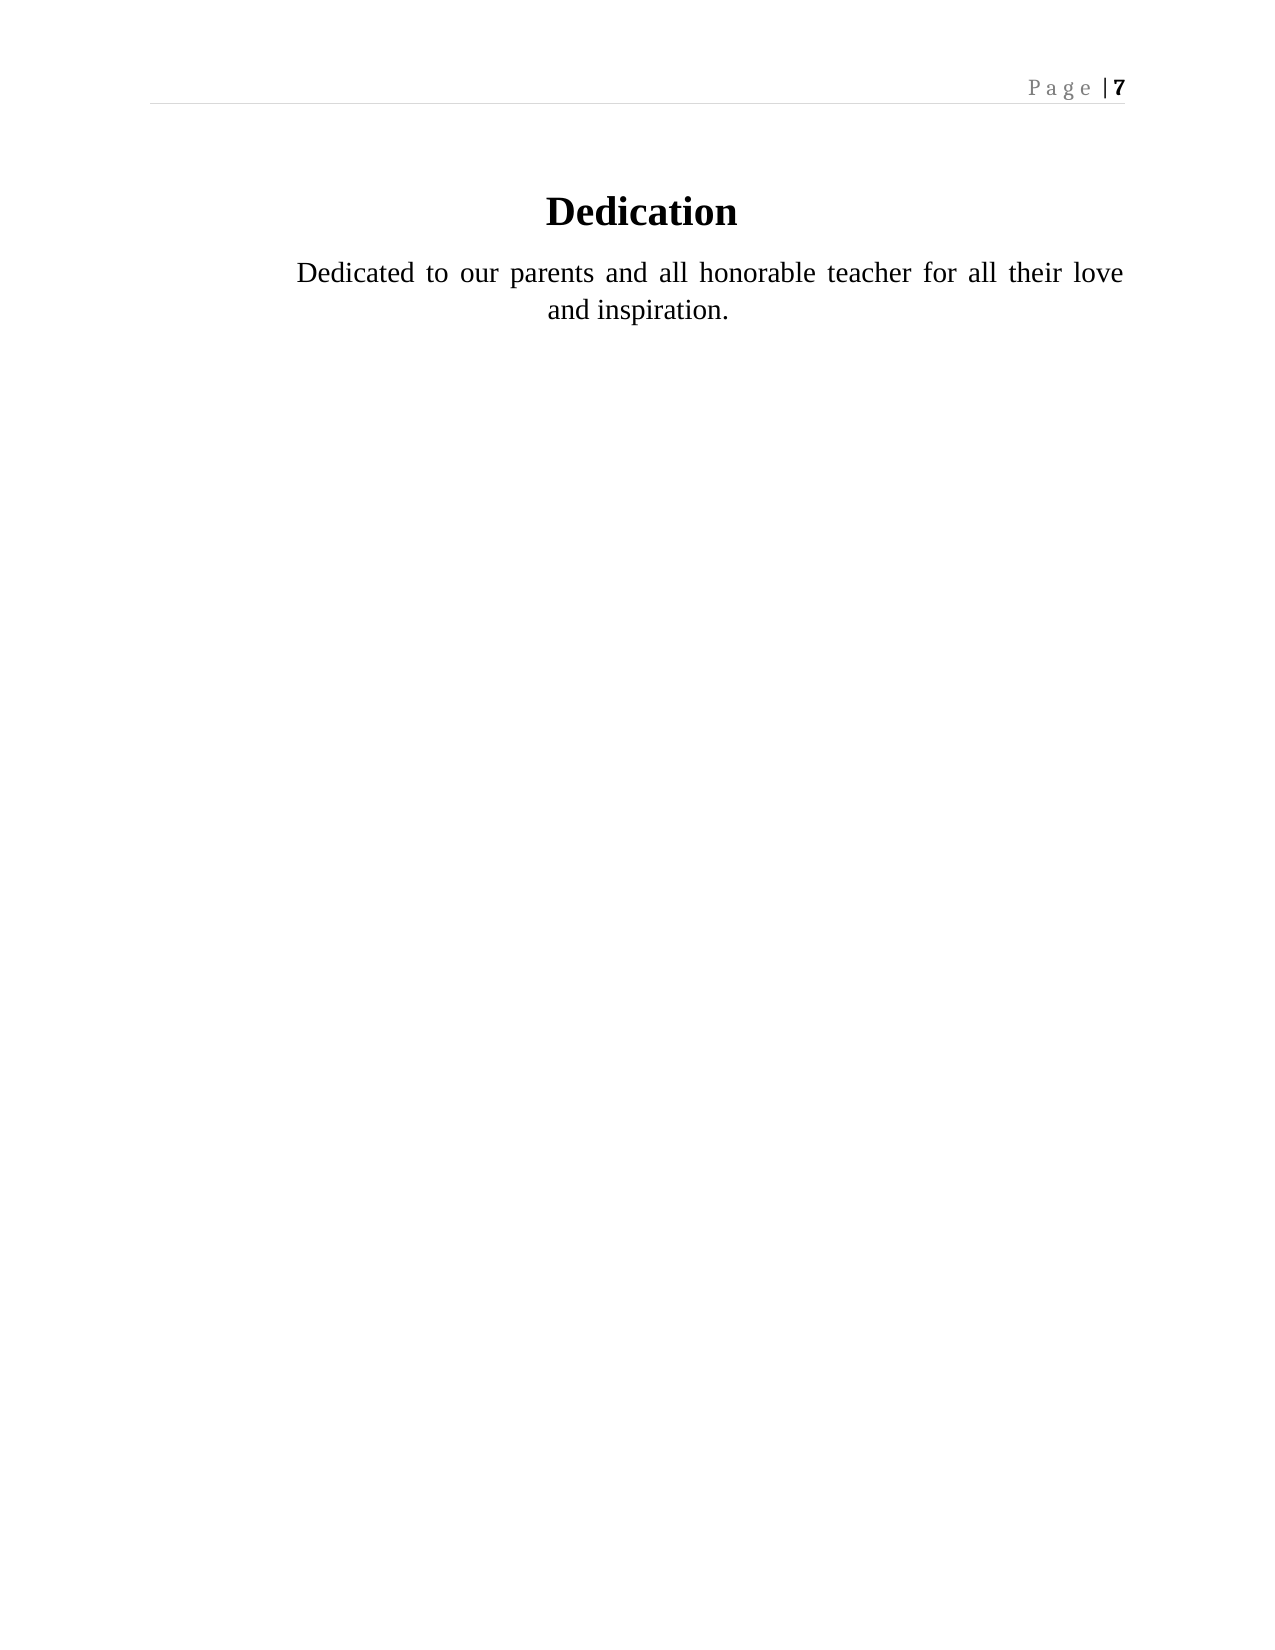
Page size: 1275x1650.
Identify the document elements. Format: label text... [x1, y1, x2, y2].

text Dedication [158, 186, 1125, 234]
text Dedicated to our parents and all honorable teacher for all their love and inspiration. [296, 255, 1125, 325]
